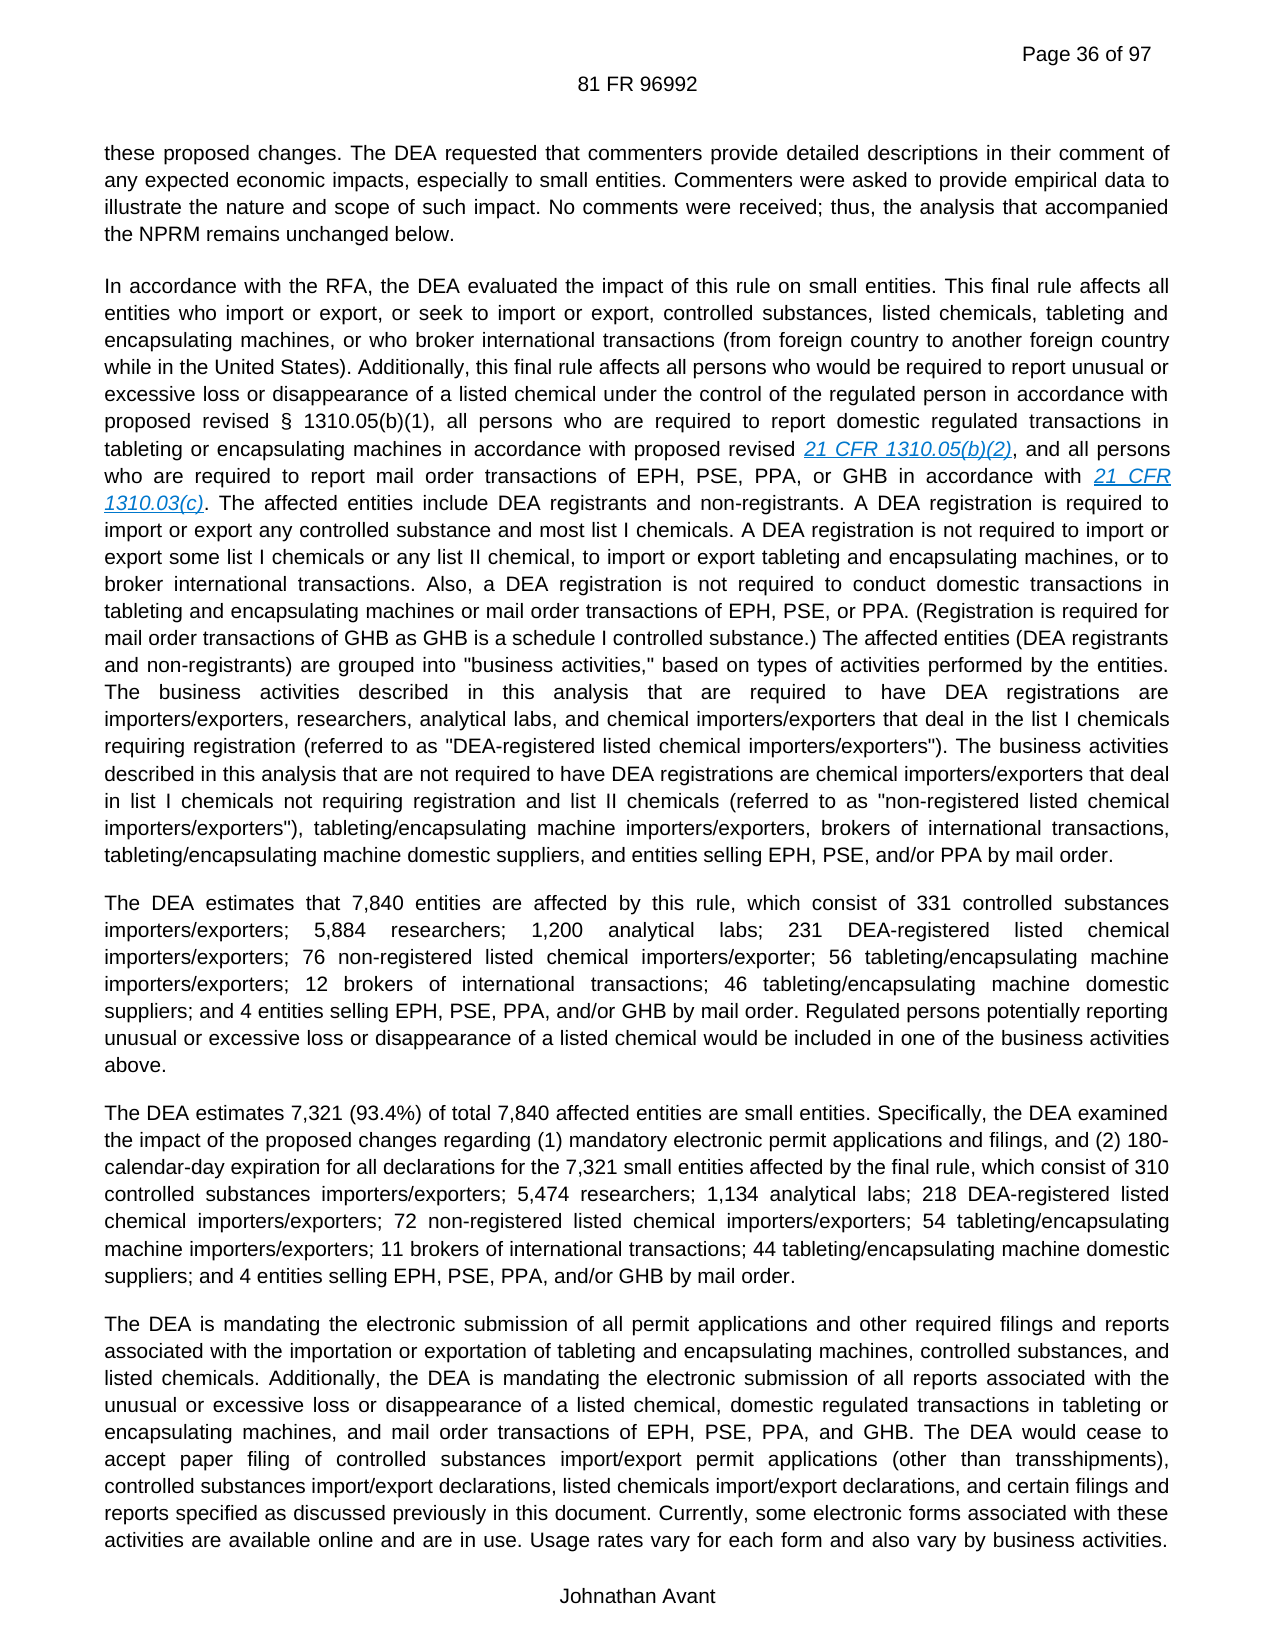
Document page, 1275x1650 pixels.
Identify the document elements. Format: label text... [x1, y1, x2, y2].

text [104, 137, 1171, 246]
text In accordance with the RFA, the DEA evaluated the impact of this rule on small entities. This final rule affects all entities who import or export, or seek to import or export, controlled substances, listed chemicals, tableting and encapsulating machines, or who broker international transactions (from foreign country to another foreign country while in the United States). Additionally, this final rule affects all persons who would be required to report unusual or excessive loss or disappearance of a listed chemical under the control of the regulated person in accordance with proposed revised § 1310.05(b)(1), all persons who are required to report domestic regulated transactions in tableting or encapsulating machines in accordance with proposed revised 21 CFR 1310.05(b)(2), and all persons who are required to report mail order transactions of EPH, PSE, PPA, or GHB in accordance with 21 CFR 1310.03(c). The affected entities include DEA registrants and non-registrants. A DEA registration is required to import or export any controlled substance and most list I chemicals. A DEA registration is not required to import or export some list I chemicals or any list II chemical, to import or export tableting and encapsulating machines, or to broker international transactions. Also, a DEA registration is not required to conduct domestic transactions in tableting and encapsulating machines or mail order transactions of EPH, PSE, or PPA. (Registration is required for mail order transactions of GHB as GHB is a schedule I controlled substance.) The affected entities (DEA registrants and non-registrants) are grouped into "business activities," based on types of activities performed by the entities. The business activities described in this analysis that are required to have DEA registrations are importers/exporters, researchers, analytical labs, and chemical importers/exporters that deal in the list I chemicals requiring registration (referred to as "DEA-registered listed chemical importers/exporters"). The business activities described in this analysis that are not required to have DEA registrations are chemical importers/exporters that deal in list I chemicals not requiring registration and list II chemicals (referred to as "non-registered listed chemical importers/exporters"), tableting/encapsulating machine importers/exporters, brokers of international transactions, tableting/encapsulating machine domestic suppliers, and entities selling EPH, PSE, and/or PPA by mail order. [104, 271, 1171, 867]
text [104, 1308, 1171, 1552]
text The DEA estimates 7,321 (93.4%) of total 7,840 affected entities are small entities. Specifically, the DEA examined the impact of the proposed changes regarding (1) mandatory electronic permit applications and filings, and (2) 180-calendar-day expiration for all declarations for the 7,321 small entities affected by the final rule, which consist of 310 controlled substances importers/exporters; 5,474 researchers; 1,134 analytical labs; 218 DEA-registered listed chemical importers/exporters; 72 non-registered listed chemical importers/exporters; 54 tableting/encapsulating machine importers/exporters; 11 brokers of international transactions; 44 tableting/encapsulating machine domestic suppliers; and 4 entities selling EPH, PSE, PPA, and/or GHB by mail order. [104, 1098, 1171, 1287]
text The DEA estimates that 7,840 entities are affected by this rule, which consist of 331 controlled substances importers/exporters; 5,884 researchers; 1,200 analytical labs; 231 DEA-registered listed chemical importers/exporters; 76 non-registered listed chemical importers/exporter; 56 tableting/encapsulating machine importers/exporters; 12 brokers of international transactions; 46 tableting/encapsulating machine domestic suppliers; and 4 entities selling EPH, PSE, PPA, and/or GHB by mail order. Regulated persons potentially reporting unusual or excessive loss or disappearance of a listed chemical would be included in one of the business activities above. [104, 887, 1171, 1077]
